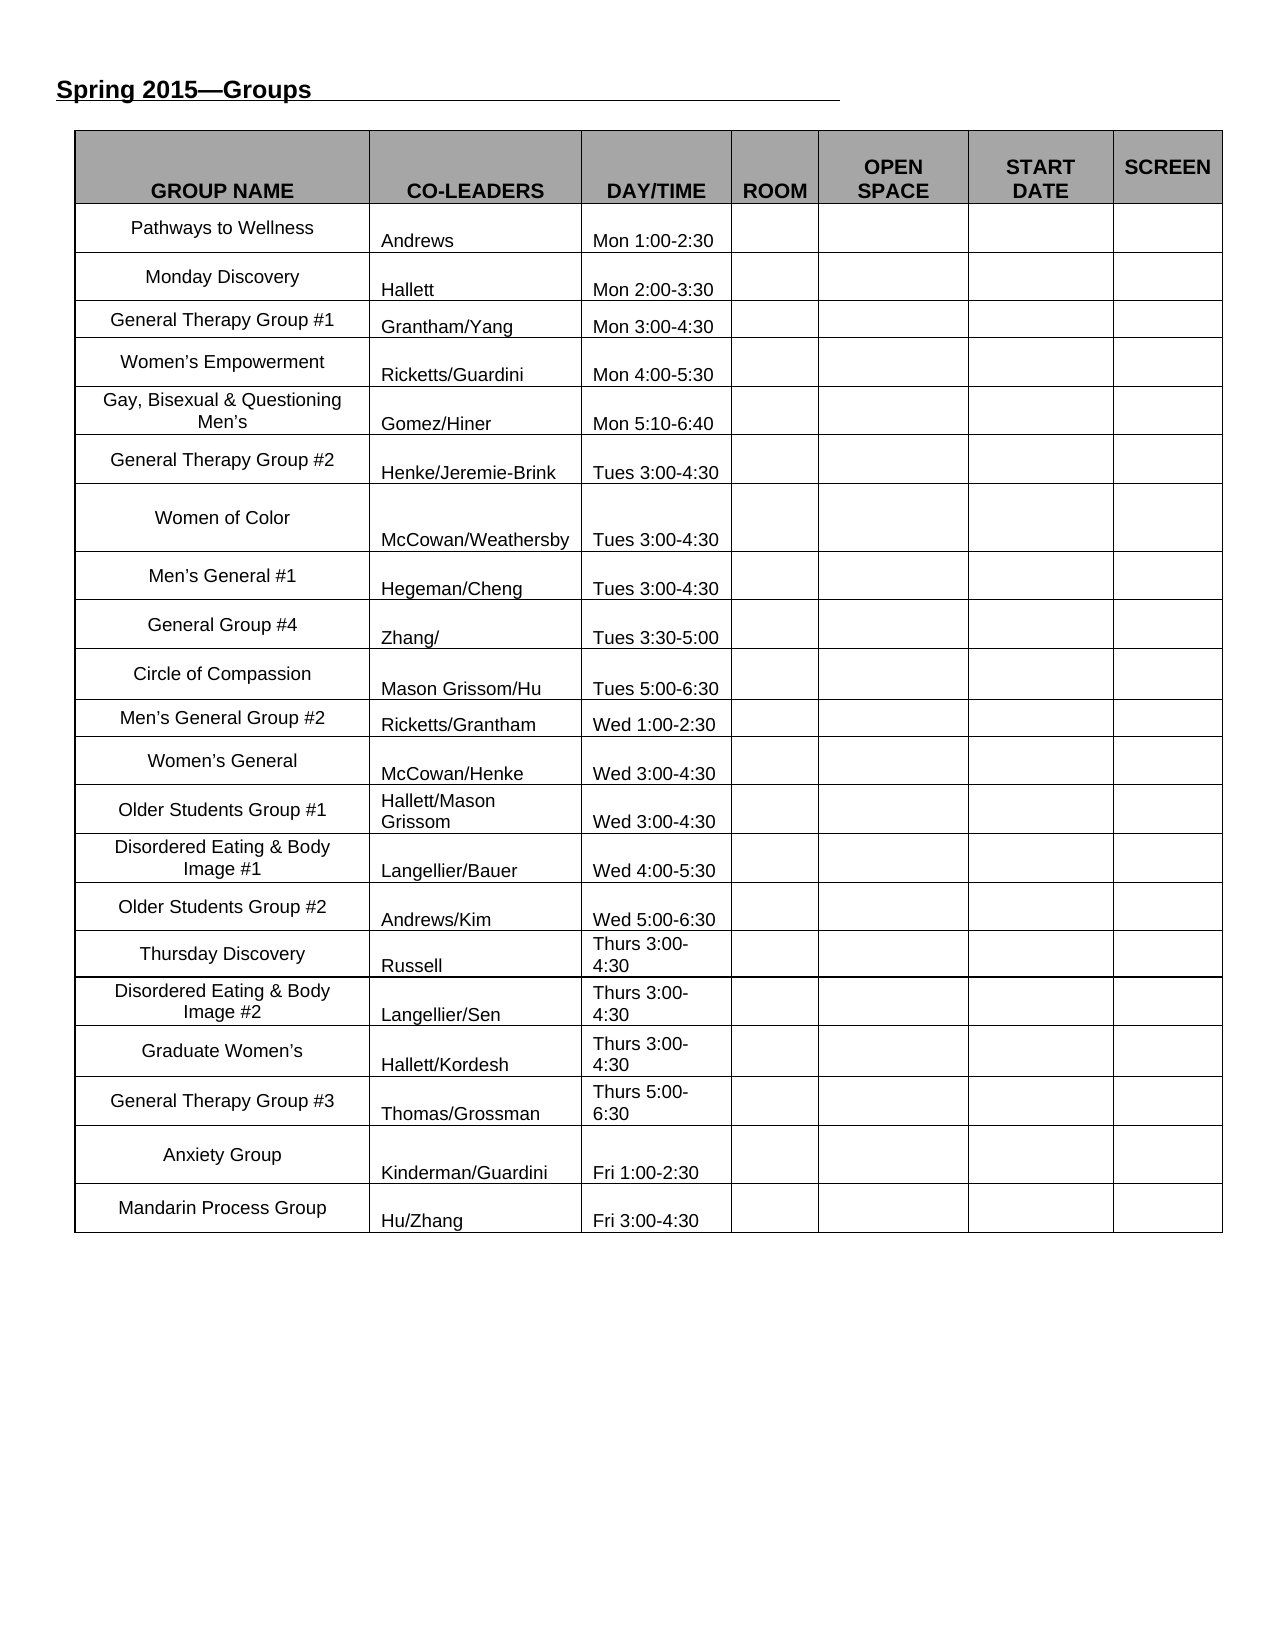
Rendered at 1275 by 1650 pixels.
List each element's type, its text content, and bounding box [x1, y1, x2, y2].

table_cell Circle of Compassion [76, 649, 369, 699]
table_cell [969, 1077, 1113, 1124]
table_cell [969, 834, 1113, 882]
table_cell Older Students Group #2 [76, 883, 369, 930]
table_cell [732, 435, 818, 483]
table_cell General Group #4 [76, 600, 369, 648]
table_cell [819, 978, 968, 1025]
table_cell Tues 5:00-6:30 [582, 649, 731, 699]
table_cell Tues 3:00-4:30 [582, 484, 731, 551]
table_cell Women’s General [76, 737, 369, 784]
table_cell [1114, 978, 1222, 1025]
table_cell Thurs 3:00-4:30 [582, 931, 731, 976]
table_cell [969, 204, 1113, 252]
table_cell Mon 1:00-2:30 [582, 204, 731, 252]
table_header OPEN SPACE [819, 131, 968, 203]
table_cell [732, 253, 818, 300]
table_cell [1114, 484, 1222, 551]
table_cell Disordered Eating & Body Image #1 [76, 834, 369, 882]
table_cell [732, 1126, 818, 1183]
table_cell Ricketts/Guardini [370, 338, 581, 386]
table_cell [819, 387, 968, 434]
table_cell [819, 834, 968, 882]
text Spring 2015—Groups [56, 75, 1200, 104]
table_cell General Therapy Group #1 [76, 301, 369, 337]
table_cell Gomez/Hiner [370, 387, 581, 434]
table_cell [1114, 883, 1222, 930]
table_cell Men’s General #1 [76, 552, 369, 599]
table_cell Wed 4:00-5:30 [582, 834, 731, 882]
table_cell [969, 338, 1113, 386]
table_cell Zhang/ [370, 600, 581, 648]
table_cell [732, 338, 818, 386]
table_cell [1114, 338, 1222, 386]
table_cell Mon 2:00-3:30 [582, 253, 731, 300]
table_cell Mon 5:10-6:40 [582, 387, 731, 434]
table_cell Langellier/Sen [370, 978, 581, 1025]
table_cell [819, 253, 968, 300]
table_cell Wed 5:00-6:30 [582, 883, 731, 930]
table_cell Russell [370, 931, 581, 976]
table_cell Thurs 3:00-4:30 [582, 1026, 731, 1076]
table_cell [969, 435, 1113, 483]
table_cell [969, 785, 1113, 833]
table_cell Anxiety Group [76, 1126, 369, 1183]
table_cell Graduate Women’s [76, 1026, 369, 1076]
table_cell [819, 338, 968, 386]
table_cell [732, 785, 818, 833]
table_cell [969, 978, 1113, 1025]
table_cell [732, 301, 818, 337]
table_cell Kinderman/Guardini [370, 1126, 581, 1183]
table_cell General Therapy Group #3 [76, 1077, 369, 1124]
table_cell [819, 435, 968, 483]
table_cell [732, 737, 818, 784]
table_cell [819, 785, 968, 833]
table_cell Mon 4:00-5:30 [582, 338, 731, 386]
table_cell [1114, 834, 1222, 882]
table_cell [732, 700, 818, 736]
table_cell Hegeman/Cheng [370, 552, 581, 599]
table_cell Hallett/Mason Grissom [370, 785, 581, 833]
table_header SCREEN [1114, 131, 1222, 203]
table_cell Grantham/Yang [370, 301, 581, 337]
table_header GROUP NAME [76, 131, 369, 203]
table_cell [819, 552, 968, 599]
table_cell [819, 700, 968, 736]
table_cell [969, 600, 1113, 648]
table_cell [1114, 1077, 1222, 1124]
table_cell General Therapy Group #2 [76, 435, 369, 483]
table_cell [969, 387, 1113, 434]
table_cell Older Students Group #1 [76, 785, 369, 833]
table_cell [1114, 785, 1222, 833]
table_cell [1114, 253, 1222, 300]
table_cell Thomas/Grossman [370, 1077, 581, 1124]
table_cell [969, 931, 1113, 976]
table_cell [819, 204, 968, 252]
table_cell [732, 484, 818, 551]
table_cell [732, 1184, 818, 1232]
table_cell [1114, 435, 1222, 483]
table_cell [1114, 1026, 1222, 1076]
table_cell Tues 3:00-4:30 [582, 435, 731, 483]
table_cell [819, 1184, 968, 1232]
table_cell [969, 253, 1113, 300]
table_cell [819, 737, 968, 784]
table_cell Hallett/Kordesh [370, 1026, 581, 1076]
table_cell [1114, 301, 1222, 337]
table_cell [819, 649, 968, 699]
table_cell Ricketts/Grantham [370, 700, 581, 736]
table_cell [1114, 1184, 1222, 1232]
table_cell Andrews/Kim [370, 883, 581, 930]
table_cell [732, 600, 818, 648]
table_cell [1114, 700, 1222, 736]
table_cell Disordered Eating & Body Image #2 [76, 978, 369, 1025]
table_cell Mandarin Process Group [76, 1184, 369, 1232]
table_cell [1114, 387, 1222, 434]
table_cell Wed 3:00-4:30 [582, 737, 731, 784]
table_cell [1114, 931, 1222, 976]
table_cell Fri 1:00-2:30 [582, 1126, 731, 1183]
table_cell [969, 737, 1113, 784]
table_cell [732, 552, 818, 599]
table_cell [1114, 204, 1222, 252]
table_cell Wed 3:00-4:30 [582, 785, 731, 833]
table_cell [819, 600, 968, 648]
table_cell [969, 883, 1113, 930]
table_cell [732, 883, 818, 930]
table_cell Henke/Jeremie-Brink [370, 435, 581, 483]
table_cell [732, 931, 818, 976]
table_cell Wed 1:00-2:30 [582, 700, 731, 736]
table_cell Tues 3:00-4:30 [582, 552, 731, 599]
table_cell [969, 484, 1113, 551]
table_cell [732, 834, 818, 882]
table_cell [1114, 1126, 1222, 1183]
table_cell [819, 883, 968, 930]
table_cell Fri 3:00-4:30 [582, 1184, 731, 1232]
table_cell Monday Discovery [76, 253, 369, 300]
table_cell Tues 3:30-5:00 [582, 600, 731, 648]
table_cell Hallett [370, 253, 581, 300]
table_header DAY/TIME [582, 131, 731, 203]
table_cell [819, 301, 968, 337]
table_cell [1114, 600, 1222, 648]
table_cell Hu/Zhang [370, 1184, 581, 1232]
table_cell [819, 931, 968, 976]
table_cell [969, 1026, 1113, 1076]
table_cell Pathways to Wellness [76, 204, 369, 252]
table_cell [732, 1077, 818, 1124]
table_cell [969, 552, 1113, 599]
table_cell [969, 1184, 1113, 1232]
table_cell Women’s Empowerment [76, 338, 369, 386]
table_header START DATE [969, 131, 1113, 203]
table_cell Andrews [370, 204, 581, 252]
table_cell Thurs 3:00-4:30 [582, 978, 731, 1025]
table_header ROOM [732, 131, 818, 203]
table_cell [1114, 649, 1222, 699]
table_cell Langellier/Bauer [370, 834, 581, 882]
table_cell [969, 649, 1113, 699]
table_cell McCowan/Weathersby [370, 484, 581, 551]
table_cell [819, 1077, 968, 1124]
table_header CO-LEADERS [370, 131, 581, 203]
table_cell [969, 700, 1113, 736]
table_cell [819, 1026, 968, 1076]
table_cell [1114, 737, 1222, 784]
table_cell [732, 387, 818, 434]
table_cell [732, 204, 818, 252]
table_cell McCowan/Henke [370, 737, 581, 784]
table_cell [819, 484, 968, 551]
table_cell Mason Grissom/Hu [370, 649, 581, 699]
table_cell [732, 1026, 818, 1076]
table_cell [819, 1126, 968, 1183]
table_cell [732, 978, 818, 1025]
table_cell Men’s General Group #2 [76, 700, 369, 736]
table_cell Gay, Bisexual & Questioning Men’s [76, 387, 369, 434]
table_cell [969, 301, 1113, 337]
table_cell [732, 649, 818, 699]
table_cell [969, 1126, 1113, 1183]
table_cell [1114, 552, 1222, 599]
table_cell Thursday Discovery [76, 931, 369, 976]
table_cell Women of Color [76, 484, 369, 551]
table_cell Mon 3:00-4:30 [582, 301, 731, 337]
table_cell Thurs 5:00-6:30 [582, 1077, 731, 1124]
